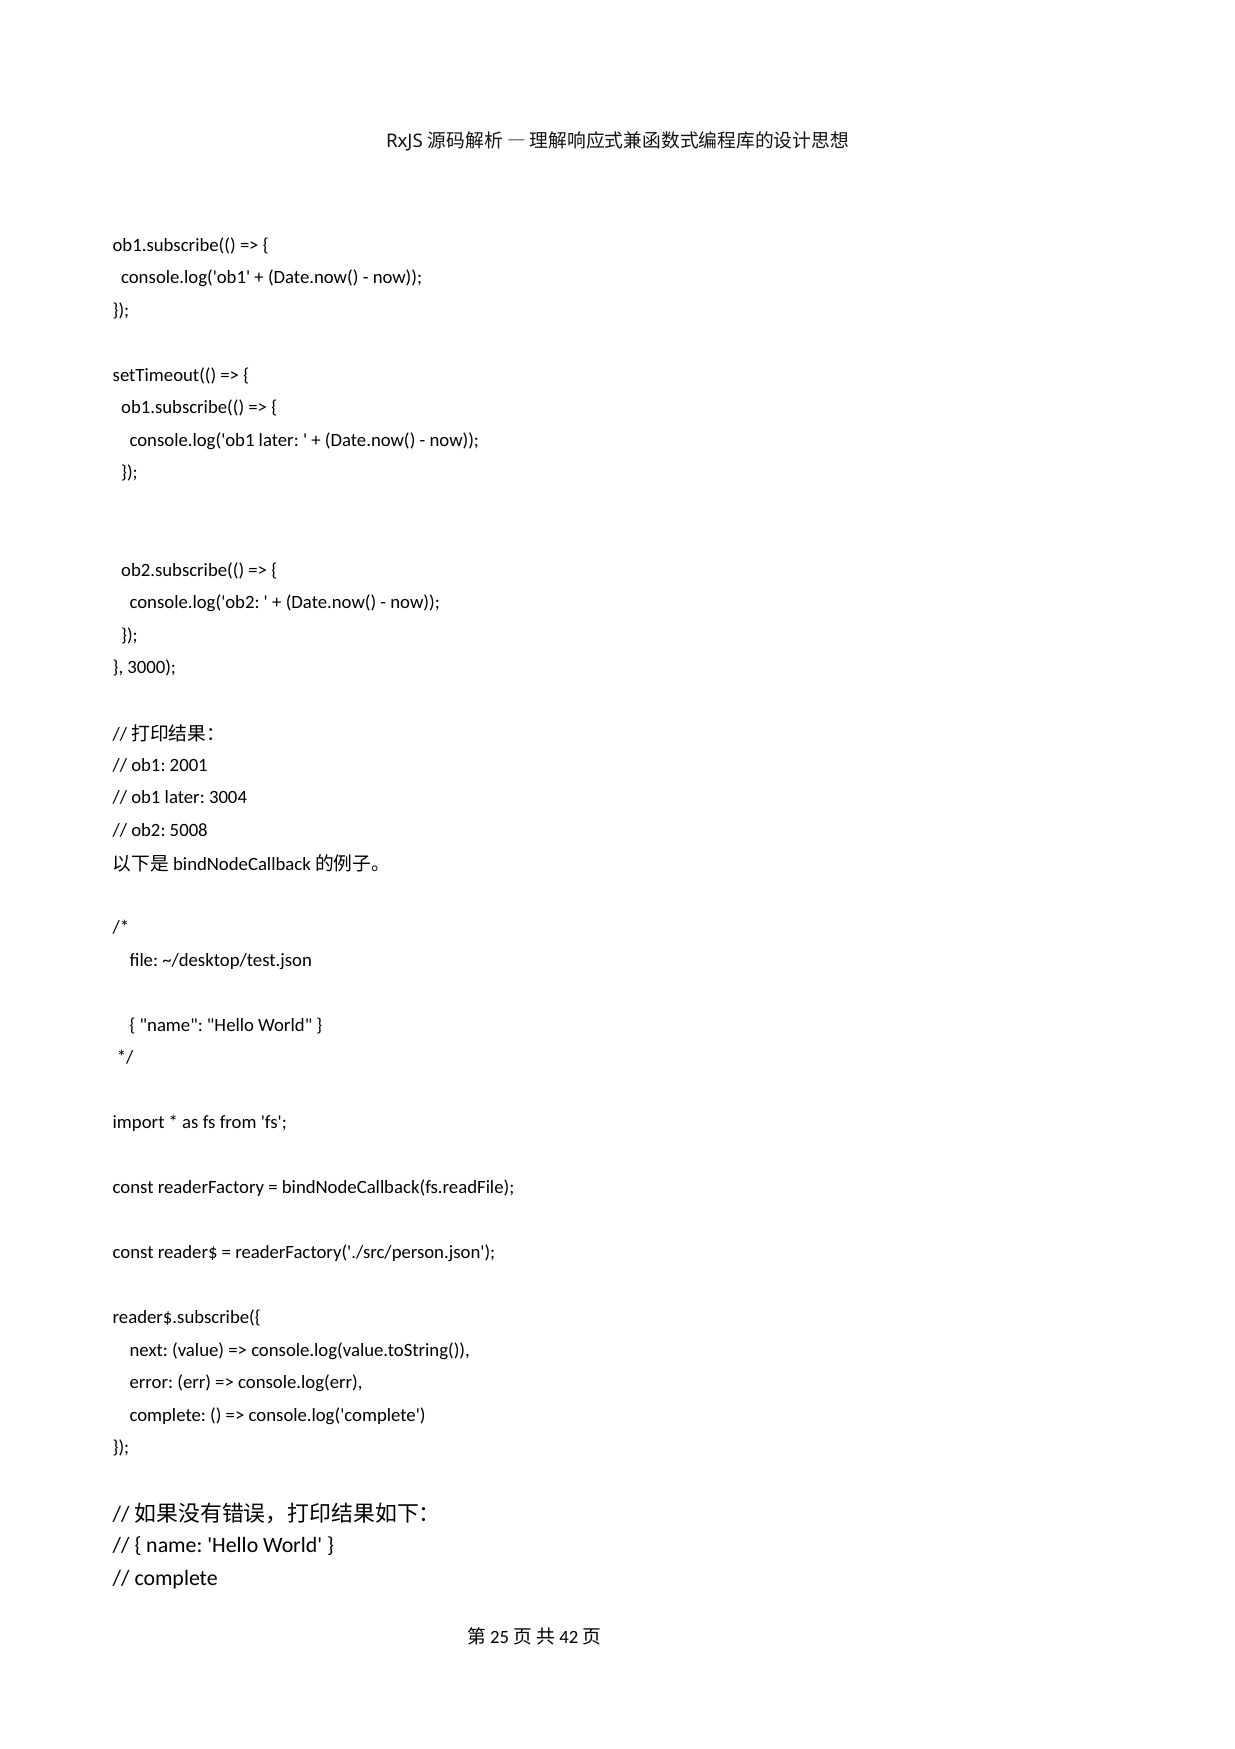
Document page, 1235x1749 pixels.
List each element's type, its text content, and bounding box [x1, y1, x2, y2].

text 以下是 bindNodeCallback 的例子。 [112, 846, 1122, 878]
text // complete [112, 1561, 1122, 1593]
text ob1.subscribe(() => { [112, 391, 1122, 423]
text }); [112, 618, 1122, 651]
text error: (err) => console.log(err), [112, 1366, 1122, 1398]
text complete: () => console.log('complete') [112, 1398, 1122, 1431]
text // { name: 'Hello World' } [112, 1528, 1122, 1561]
text /* [112, 911, 1122, 943]
text console.log('ob1 later: ' + (Date.now() - now)); [112, 423, 1122, 456]
text console.log('ob1' + (Date.now() - now)); [112, 261, 1122, 293]
text const readerFactory = bindNodeCallback(fs.readFile); [112, 1171, 1122, 1203]
text next: (value) => console.log(value.toString()), [112, 1333, 1122, 1366]
text console.log('ob2: ' + (Date.now() - now)); [112, 586, 1122, 618]
text // 如果没有错误，打印结果如下： [112, 1496, 1122, 1528]
text // 打印结果： [112, 716, 1122, 748]
text ob2.subscribe(() => { [112, 553, 1122, 586]
text }); [112, 293, 1122, 326]
text // ob2: 5008 [112, 813, 1122, 846]
text }, 3000); [112, 651, 1122, 683]
text }); [112, 456, 1122, 488]
text const reader$ = readerFactory('./src/person.json'); [112, 1236, 1122, 1268]
text */ [112, 1041, 1122, 1073]
text reader$.subscribe({ [112, 1301, 1122, 1333]
text { "name": "Hello World" } [112, 1008, 1122, 1041]
text // ob1: 2001 [112, 748, 1122, 781]
text // ob1 later: 3004 [112, 781, 1122, 813]
text }); [112, 1431, 1122, 1463]
text ob1.subscribe(() => { [112, 228, 1122, 261]
text import * as fs from 'fs'; [112, 1106, 1122, 1138]
text file: ~/desktop/test.json [112, 943, 1122, 976]
text setTimeout(() => { [112, 358, 1122, 391]
